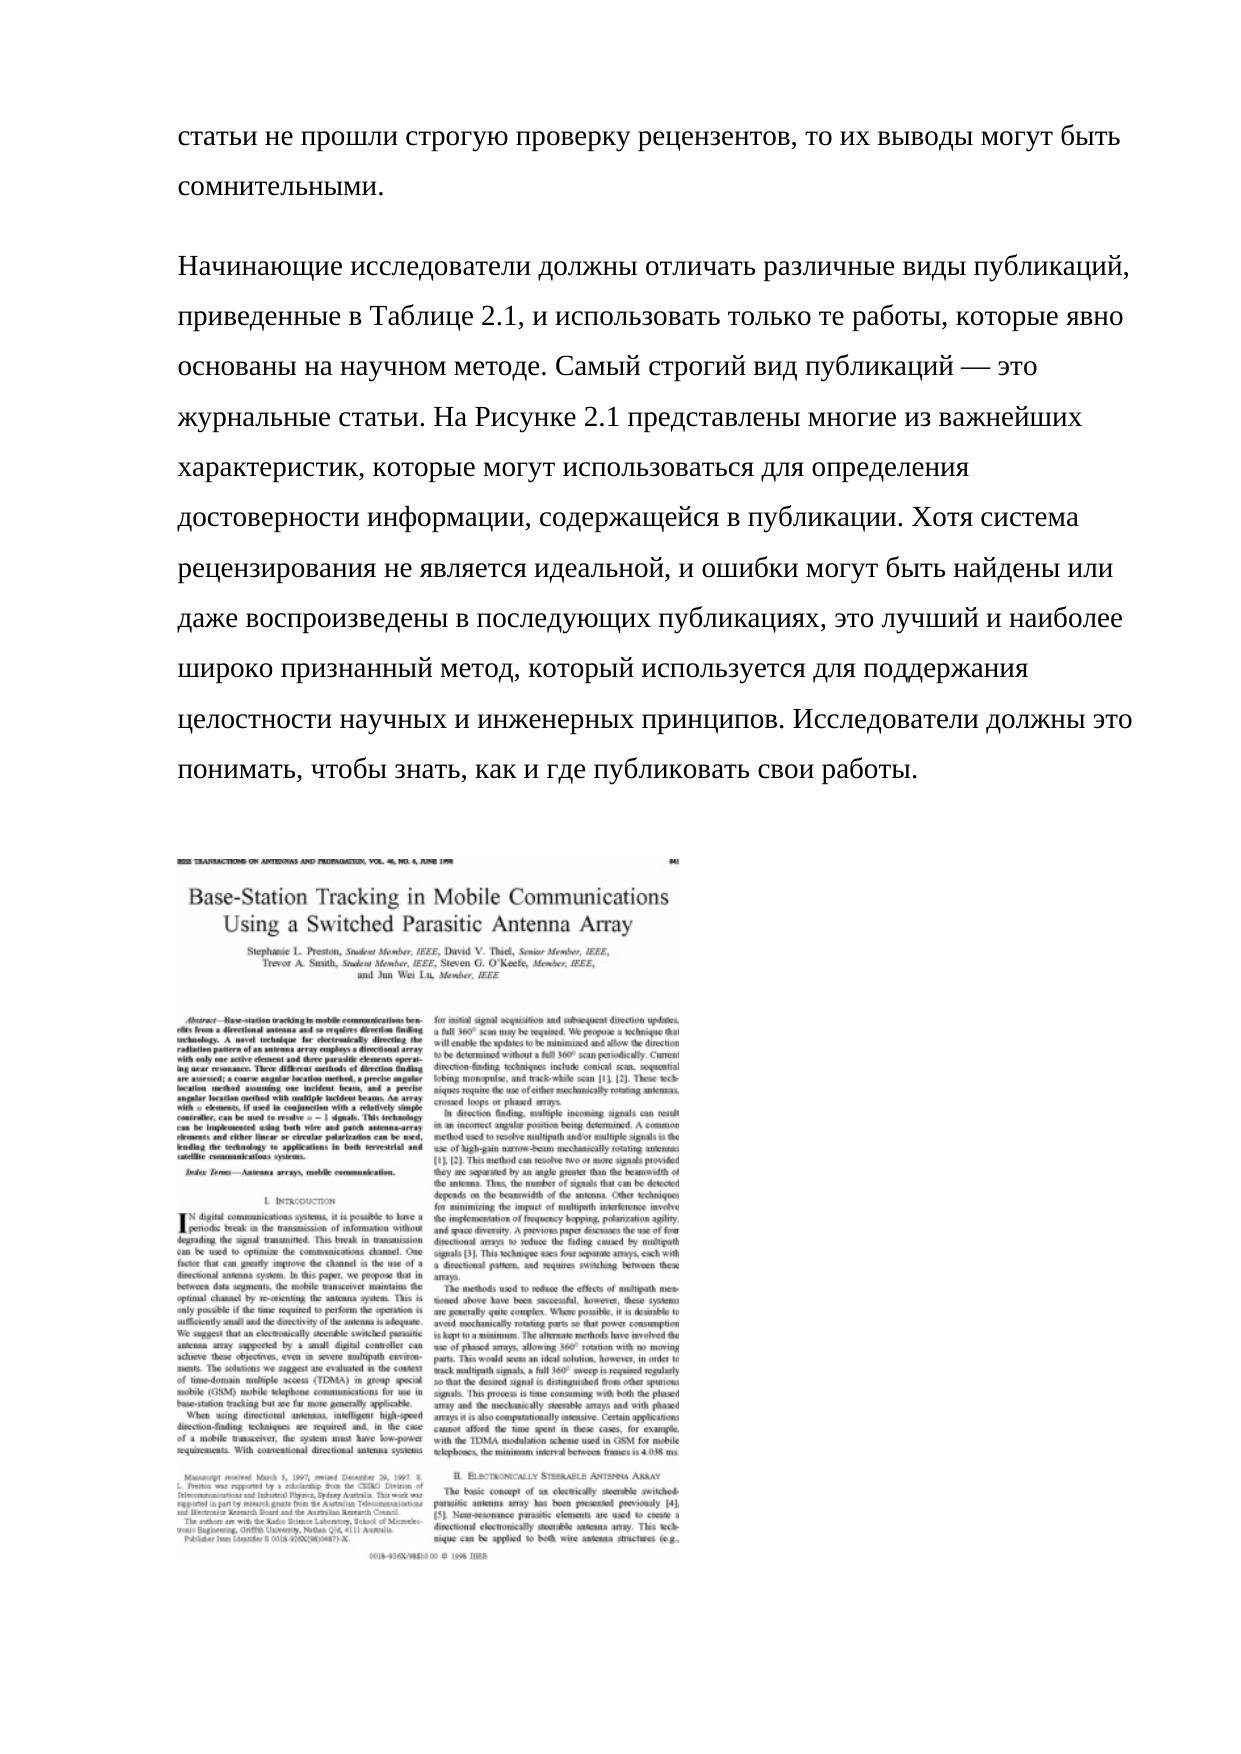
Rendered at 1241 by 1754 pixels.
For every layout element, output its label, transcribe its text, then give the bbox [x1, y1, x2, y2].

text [177, 118, 1152, 202]
text Начинающие исследователи должны отличать различные виды публикаций, приведенные в Таблице 2.1, и использовать только те работы, которые явно основаны на научном методе. Самый строгий вид публикаций — это журнальные статьи. На Рисунке 2.1 представлены многие из важнейших характеристик, которые могут использоваться для определения достоверности информации, содержащейся в публикации. Хотя система рецензирования не является идеальной, и ошибки могут быть найдены или даже воспроизведены в последующих публикациях, это лучший и наиболее широко признанный метод, который используется для поддержания целостности научных и инженерных принципов. Исследователи должны это понимать, чтобы знать, как и где публиковать свои работы. [177, 248, 1152, 784]
